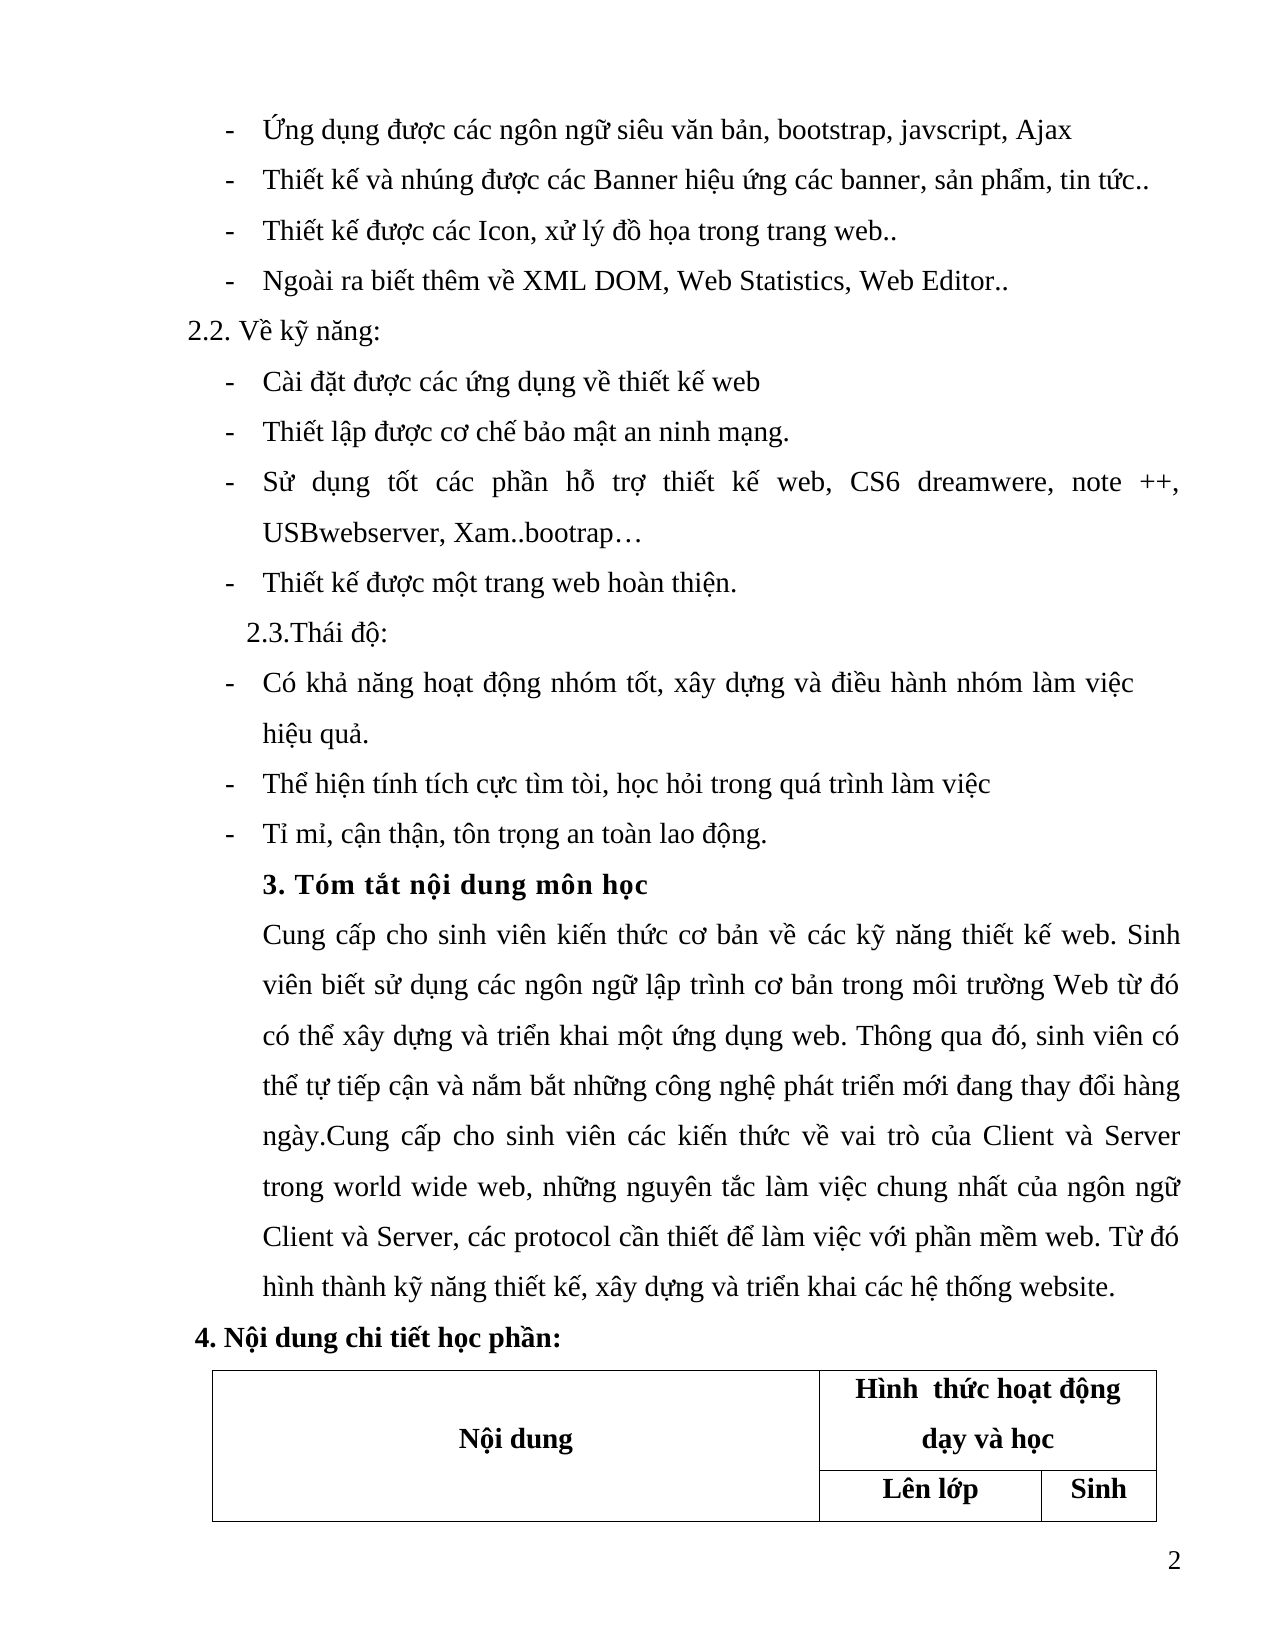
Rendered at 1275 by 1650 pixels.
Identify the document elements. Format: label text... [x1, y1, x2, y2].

list Cung cấp cho sinh viên kiến thức cơ bản về các kỹ năng thiết kế web. Sinh viên biết sử dụng các ngôn ngữ lập trình cơ bản trong môi trường Web từ đó có thể xây dựng và triển khai một ứng dụng web. Thông qua đó, sinh viên có thể tự tiếp cận và nắm bắt những công nghệ phát triển mới đang thay đổi hàng ngày.Cung cấp cho sinh viên các kiến thức về vai trò của Client và Server trong world wide web, những nguyên tắc làm việc chung nhất của ngôn ngữ Client và Server, các protocol cần thiết để làm việc với phần mềm web. Từ đó hình thành kỹ năng thiết kế, xây dựng và triển khai các hệ thống website. [262, 917, 1181, 1303]
table_header Hình thức hoạt động dạy và học [820, 1371, 1156, 1470]
text 2.2. Về kỹ năng: [187, 313, 1181, 347]
list Thiết kế được các Icon, xử lý đồ họa trong trang web.. [225, 213, 1181, 246]
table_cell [1042, 1471, 1156, 1521]
list Sử dụng tốt các phần hỗ trợ thiết kế web, CS6 dreamwere, note ++, USBwebserver, Xam..bootrap… [225, 464, 1181, 548]
list Có khả năng hoạt động nhóm tốt, xây dựng và điều hành nhóm làm việc hiệu quả. [225, 666, 1134, 749]
list Ứng dụng được các ngôn ngữ siêu văn bản, bootstrap, javscript, Ajax [225, 112, 1181, 146]
list Thiết kế và nhúng được các Banner hiệu ứng các banner, sản phẩm, tin tức.. [225, 162, 1181, 196]
list Tỉ mỉ, cận thận, tôn trọng an toàn lao động. [225, 817, 1134, 850]
list Thể hiện tính tích cực tìm tòi, học hỏi trong quá trình làm việc [225, 766, 1134, 800]
table_header Nội dung [213, 1371, 819, 1521]
table_cell Lên lớp [820, 1471, 1041, 1521]
list Ngoài ra biết thêm về XML DOM, Web Statistics, Web Editor.. [225, 263, 1181, 297]
text 3. Tóm tắt nội dung môn học [262, 867, 1181, 900]
list Cài đặt được các ứng dụng về thiết kế web [225, 364, 1181, 397]
text 2.3.Thái độ: [187, 615, 1181, 649]
list Thiết lập được cơ chế bảo mật an ninh mạng. [225, 414, 1181, 448]
list Thiết kế được một trang web hoàn thiện. [225, 565, 1181, 598]
text 4. Nội dung chi tiết học phần: [187, 1320, 1181, 1353]
